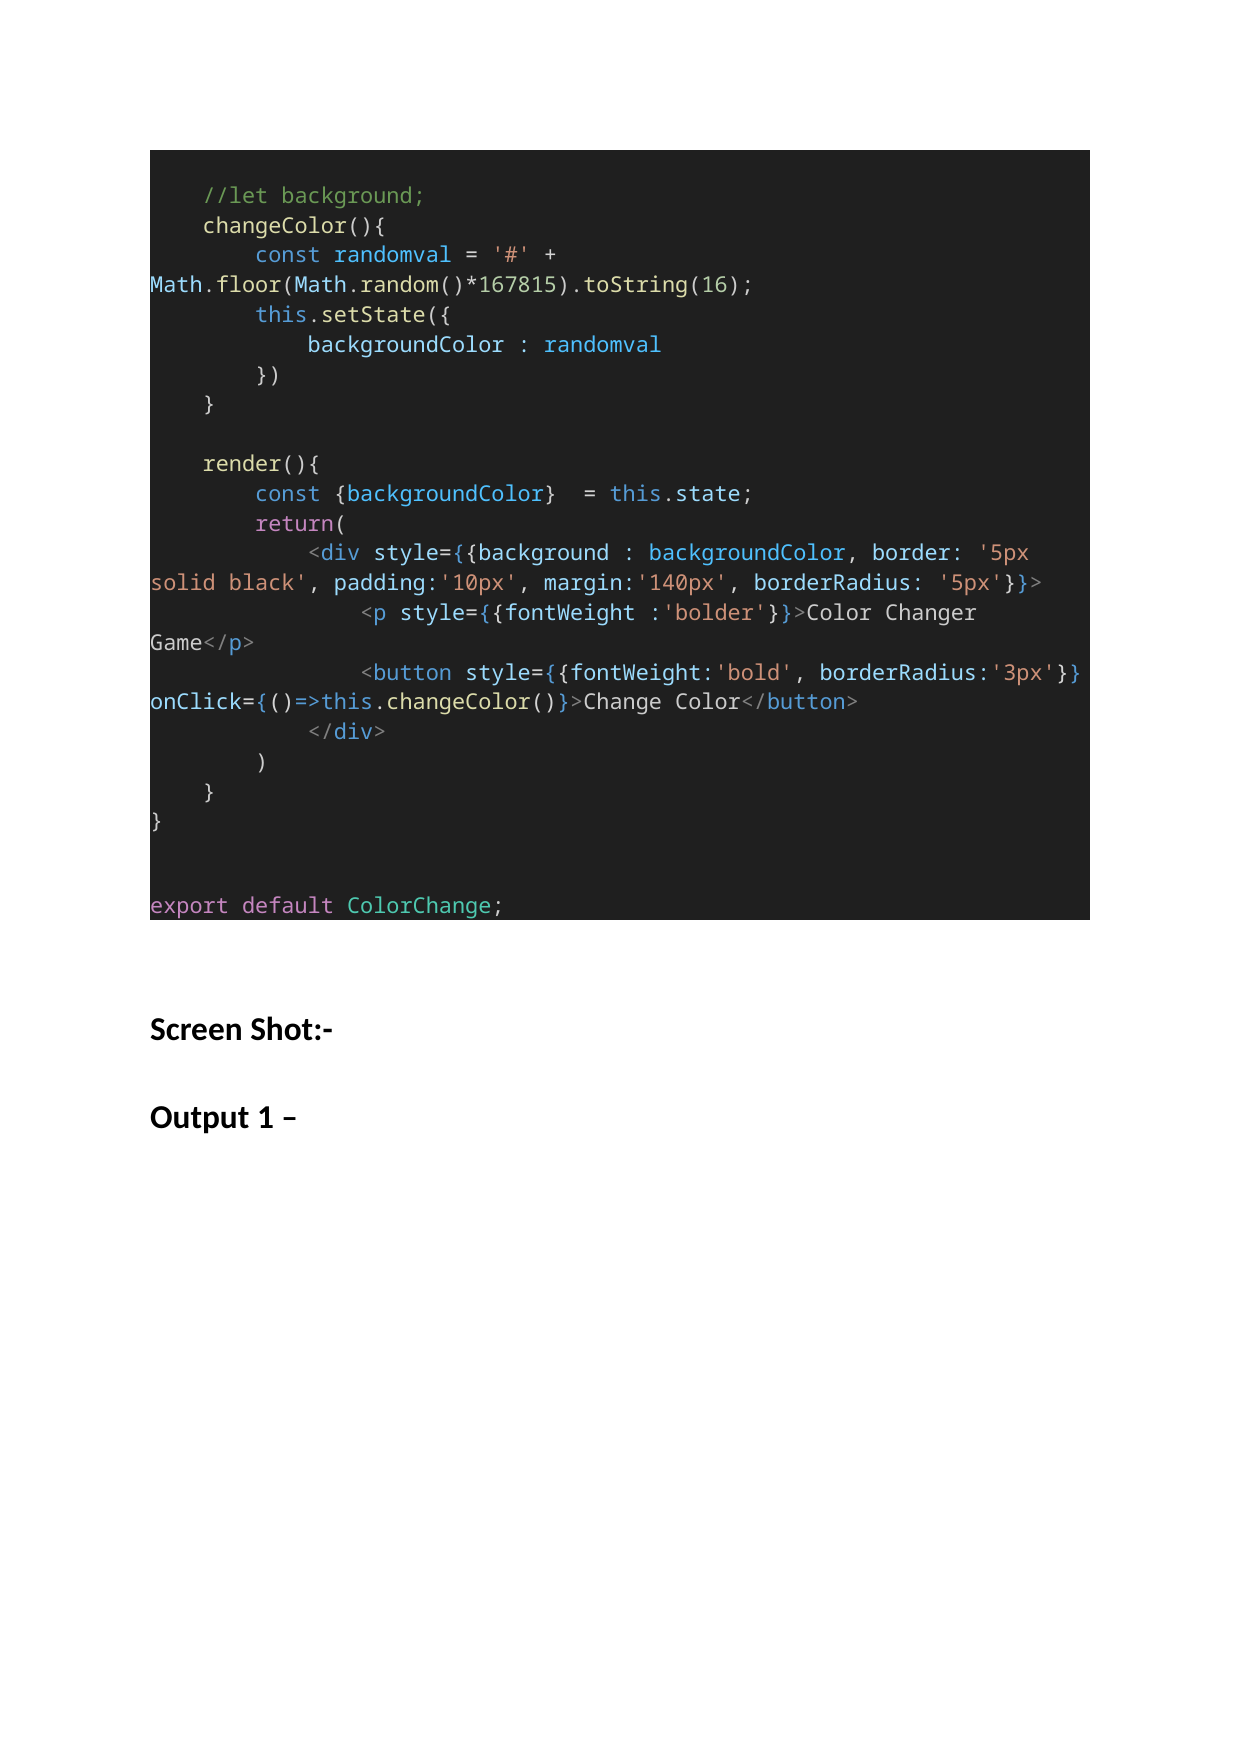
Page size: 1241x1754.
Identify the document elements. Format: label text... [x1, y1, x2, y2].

text Screen Shot:- [150, 1008, 1090, 1048]
text backgroundColor : randomval [150, 329, 1090, 358]
text this.setState({ [150, 299, 1090, 329]
text }) [150, 358, 1090, 388]
text //let background; [150, 180, 1090, 209]
text changeColor(){ [150, 209, 1090, 239]
text const randomval = '#' + Math.floor(Math.random()*167815).toString(16); [150, 239, 1090, 299]
text const {backgroundColor} = this.state; [150, 478, 1090, 507]
text render(){ [150, 448, 1090, 478]
text } [150, 388, 1090, 418]
text } [150, 805, 1090, 835]
text <button style={{fontWeight:'bold', borderRadius:'3px'}} onClick={()=>this.changeColor()}>Change Color</button> [150, 656, 1090, 716]
text </div> [150, 716, 1090, 746]
text <div style={{background : backgroundColor, border: '5px solid black', padding:'10px', margin:'140px', borderRadius: '5px'}}> [150, 537, 1090, 597]
text <p style={{fontWeight :'bolder'}}>Color Changer Game</p> [150, 597, 1090, 656]
text export default ColorChange; [150, 890, 1090, 920]
text } [150, 776, 1090, 805]
text Output 1 – [150, 1096, 1090, 1136]
text return( [150, 507, 1090, 537]
text ) [150, 746, 1090, 776]
